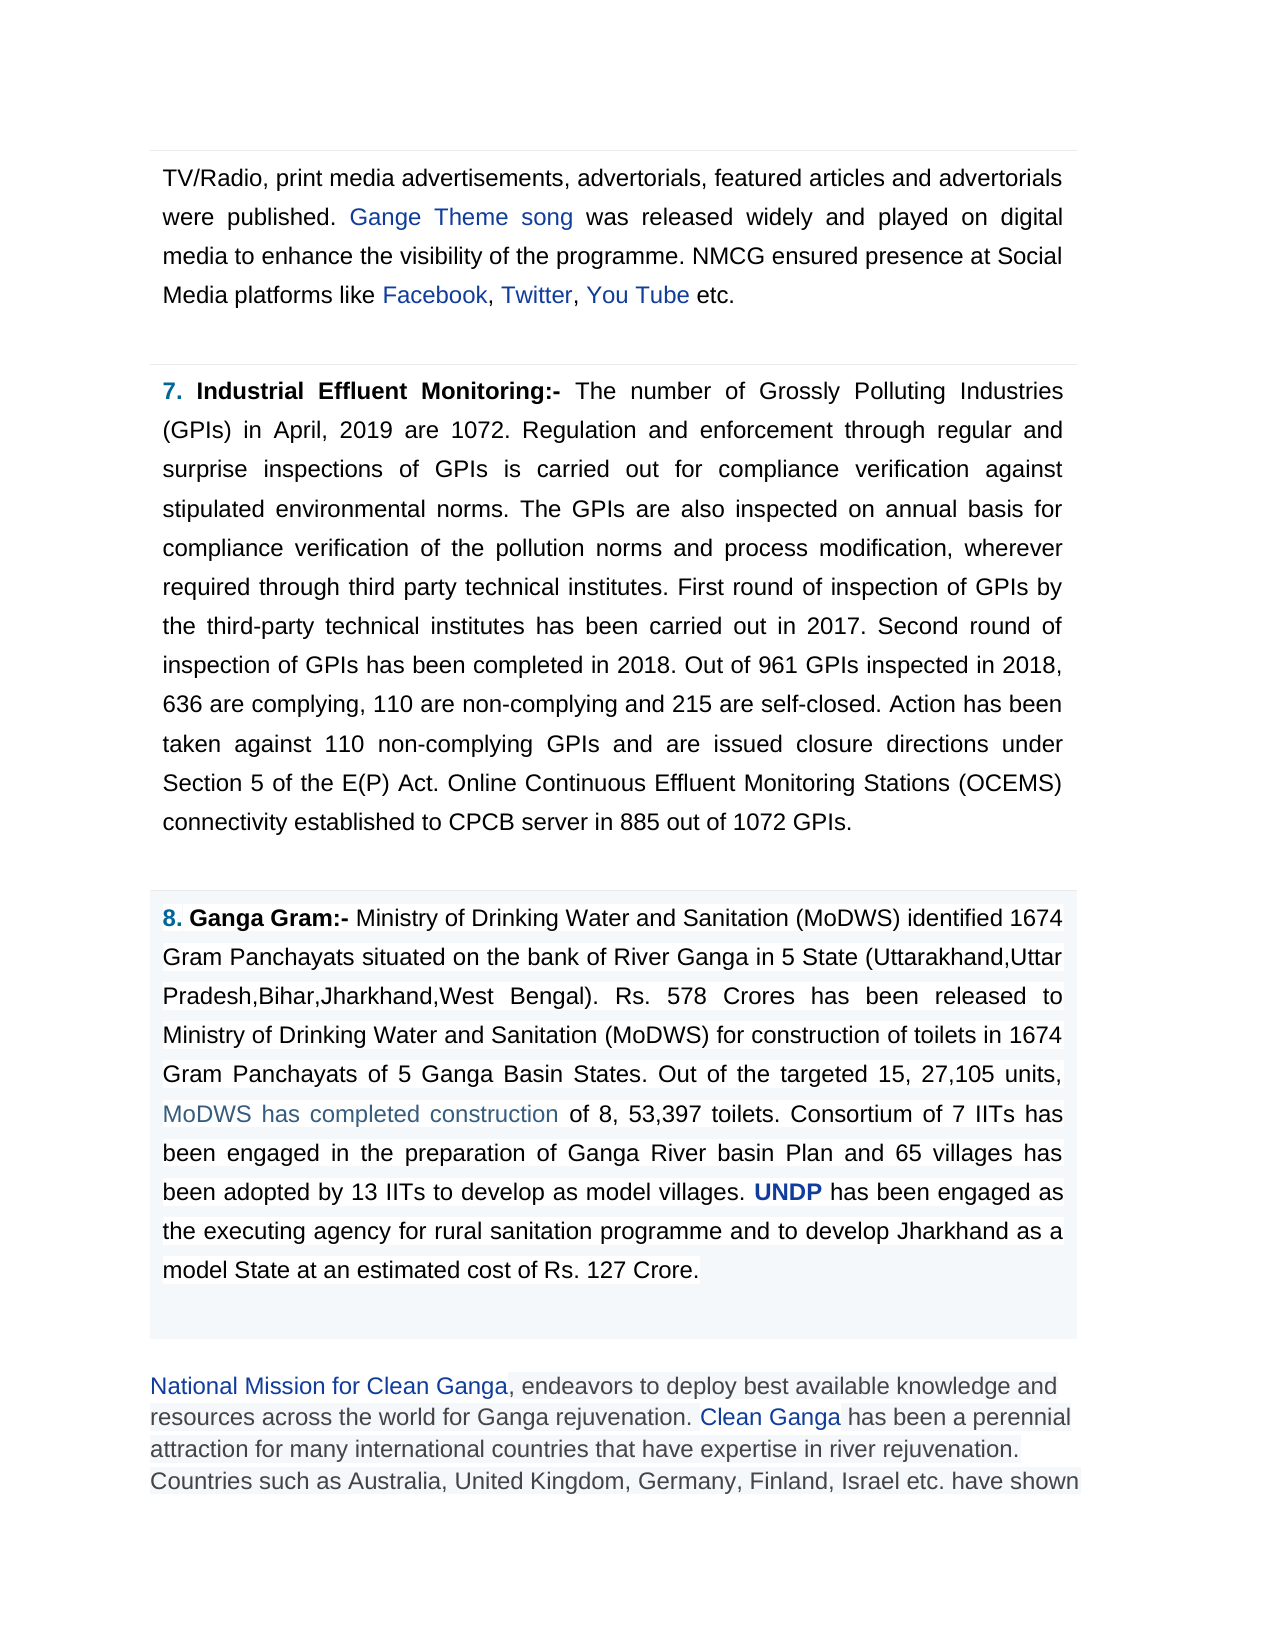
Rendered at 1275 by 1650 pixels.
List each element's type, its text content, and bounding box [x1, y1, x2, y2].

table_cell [150, 151, 1077, 363]
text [150, 1372, 1125, 1494]
table_cell 8. Ganga Gram:- Ministry of Drinking Water and Sanitation (MoDWS) identified 1674 Gram Panchayats situated on the bank of River Ganga in 5 State (Uttarakhand,Uttar Pradesh,Bihar,Jharkhand,West Bengal). Rs. 578 Crores has been released to Ministry of Drinking Water and Sanitation (MoDWS) for construction of toilets in 1674 Gram Panchayats of 5 Ganga Basin States. Out of the targeted 15, 27,105 units, MoDWS has completed construction of 8, 53,397 toilets. Consortium of 7 IITs has been engaged in the preparation of Ganga River basin Plan and 65 villages has been adopted by 13 IITs to develop as model villages. UNDP has been engaged as the executing agency for rural sanitation programme and to develop Jharkhand as a model State at an estimated cost of Rs. 127 Crore. [150, 891, 1077, 1339]
table_cell 7. Industrial Effluent Monitoring:- The number of Grossly Polluting Industries (GPIs) in April, 2019 are 1072. Regulation and enforcement through regular and surprise inspections of GPIs is carried out for compliance verification against stipulated environmental norms. The GPIs are also inspected on annual basis for compliance verification of the pollution norms and process modification, wherever required through third party technical institutes. First round of inspection of GPIs by the third-party technical institutes has been carried out in 2017. Second round of inspection of GPIs has been completed in 2018. Out of 961 GPIs inspected in 2018, 636 are complying, 110 are non-complying and 215 are self-closed. Action has been taken against 110 non-complying GPIs and are issued closure directions under Section 5 of the E(P) Act. Online Continuous Effluent Monitoring Stations (OCEMS) connectivity established to CPCB server in 885 out of 1072 GPIs. [150, 365, 1077, 890]
